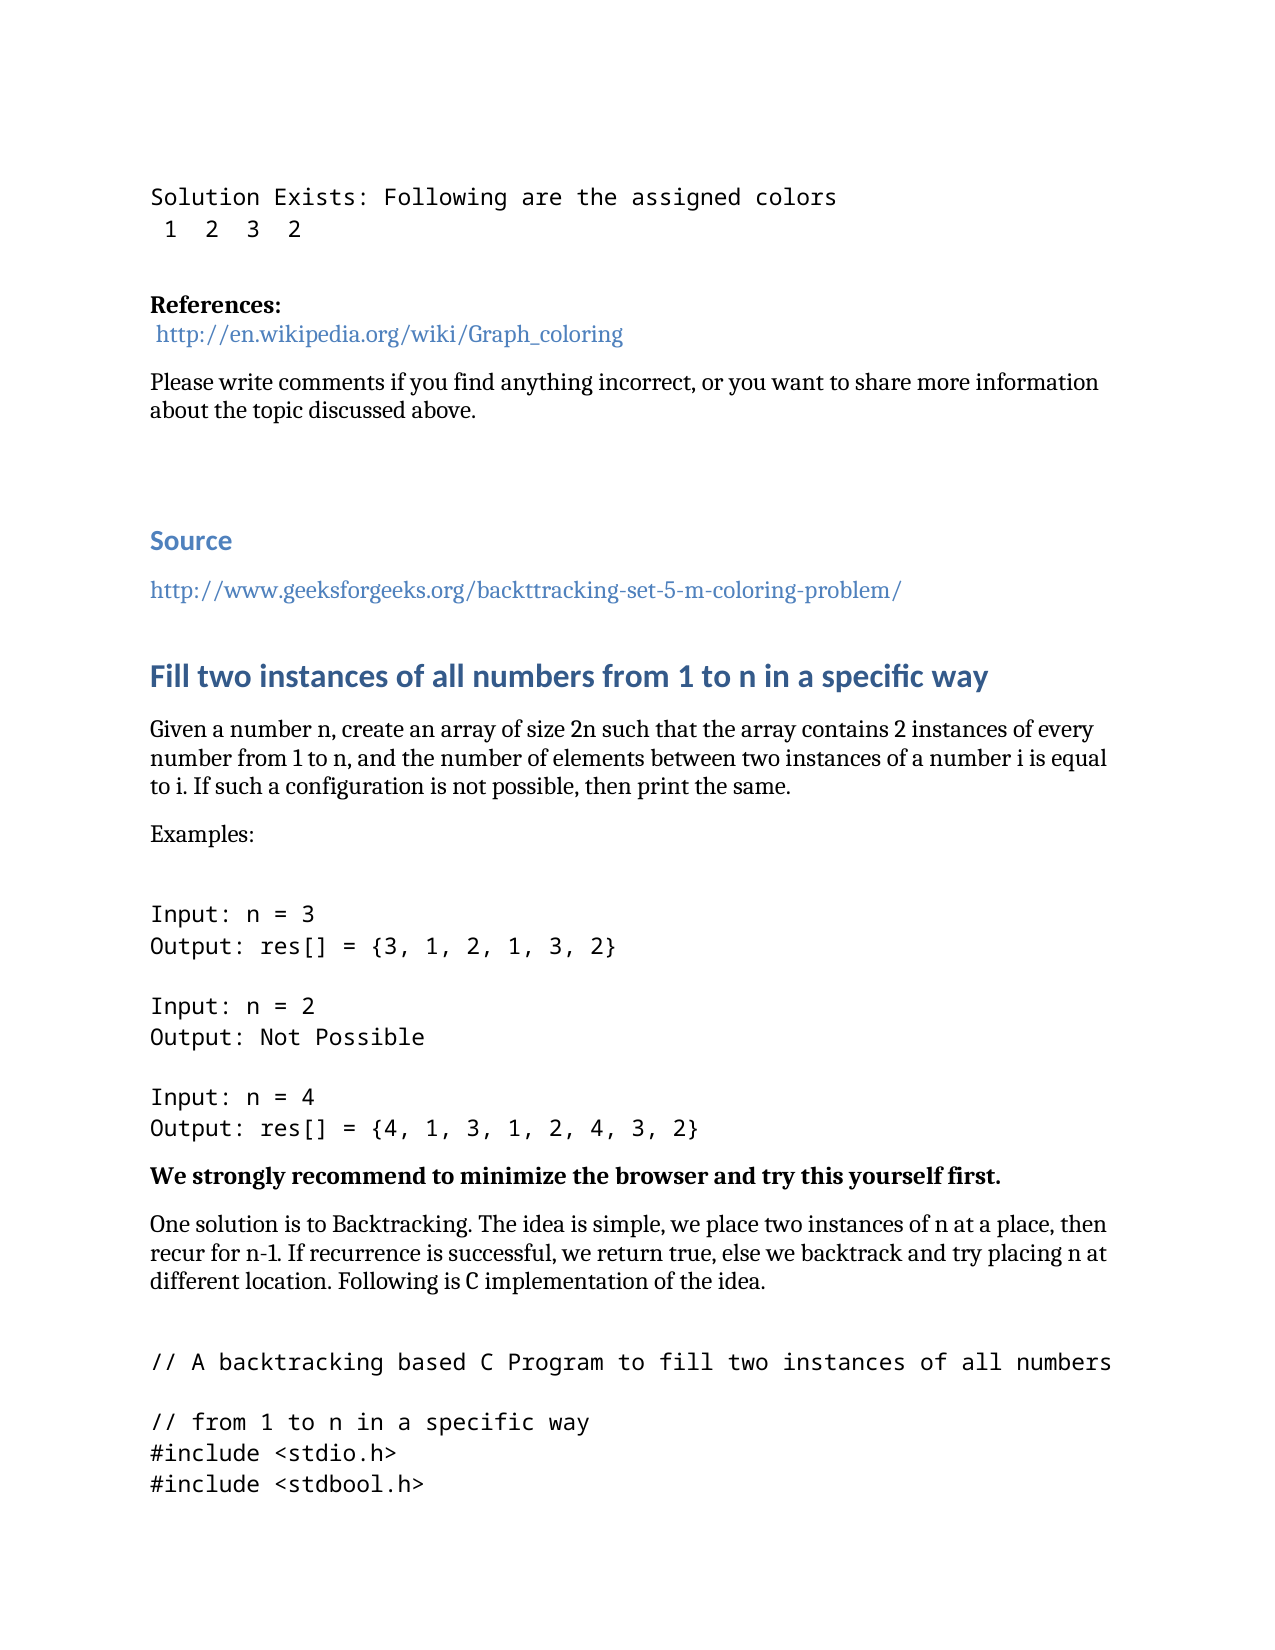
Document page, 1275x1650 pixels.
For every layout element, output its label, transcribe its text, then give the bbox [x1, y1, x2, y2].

subtitle Fill two instances of all numbers from 1 to n in a specific way [150, 655, 1125, 696]
text Please write comments if you find anything incorrect, or you want to share more information about the topic discussed above. [150, 367, 1125, 425]
text We strongly recommend to minimize the browser and try this yourself first. [150, 1162, 1125, 1191]
subtitle Source [150, 522, 1125, 558]
text Input: n = 3 Output: res[] = {3, 1, 2, 1, 3, 2} Input: n = 2 Output: Not Possible Input: n = 4 Output: res[] = {4, 1, 3, 1, 2, 4, 3, 2} [150, 867, 1125, 1143]
text http://www.geeksforgeeks.org/backttracking-set-5-m-coloring-problem/ [150, 576, 1125, 605]
text Given a number n, create an array of size 2n such that the array contains 2 instances of every number from 1 to n, and the number of elements between two instances of a number i is equal to i. If such a configuration is not possible, then print the same. [150, 715, 1125, 801]
text Examples: [150, 820, 1125, 848]
text One solution is to Backtracking. The idea is simple, we place two instances of n at a place, then recur for n-1. If recurrence is successful, we return true, else we backtrack and try placing n at different location. Following is C implementation of the idea. [150, 1210, 1125, 1296]
text References: http://en.wikipedia.org/wiki/Graph_coloring [150, 291, 1125, 349]
text Solution Exists: Following are the assigned colors 1 2 3 2 [150, 150, 1125, 272]
